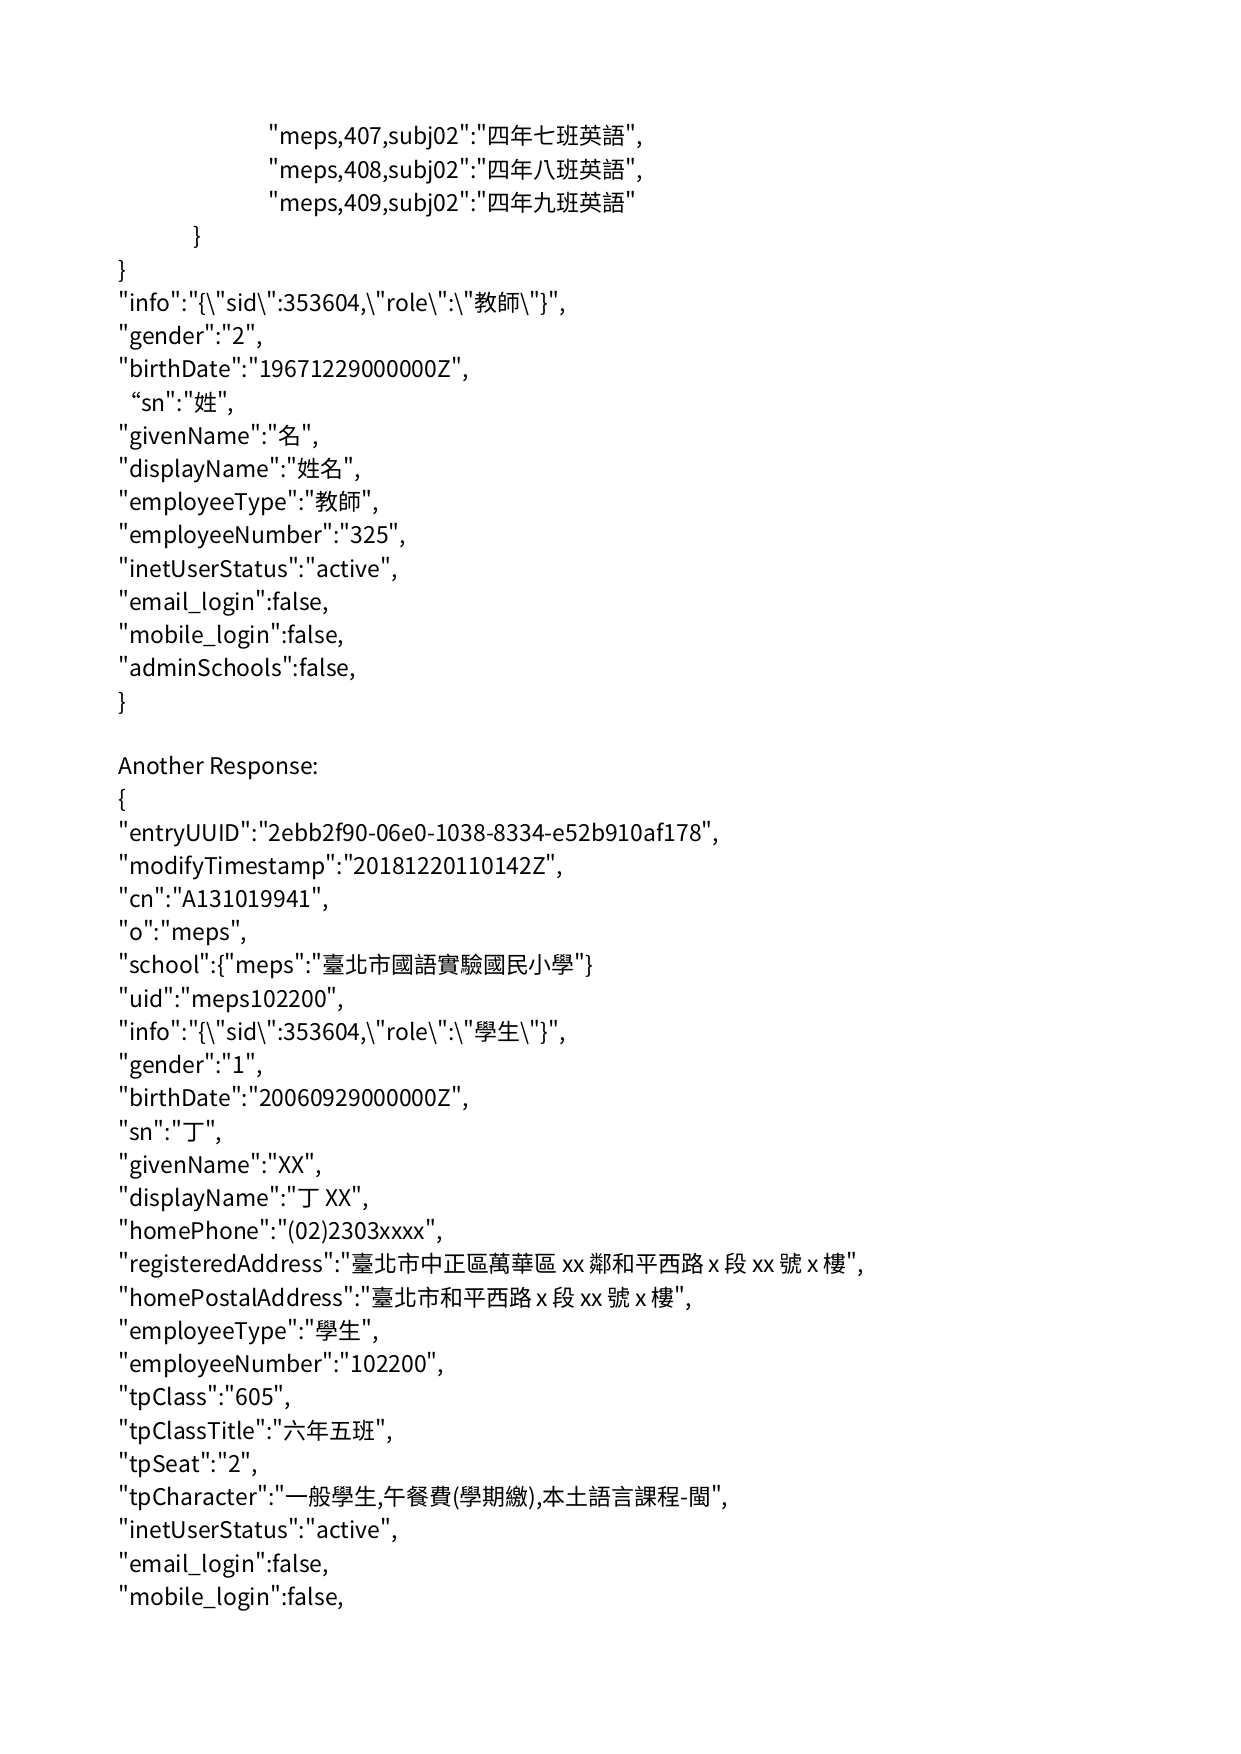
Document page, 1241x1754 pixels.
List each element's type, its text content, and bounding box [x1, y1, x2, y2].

text Another Response: [118, 748, 1122, 781]
